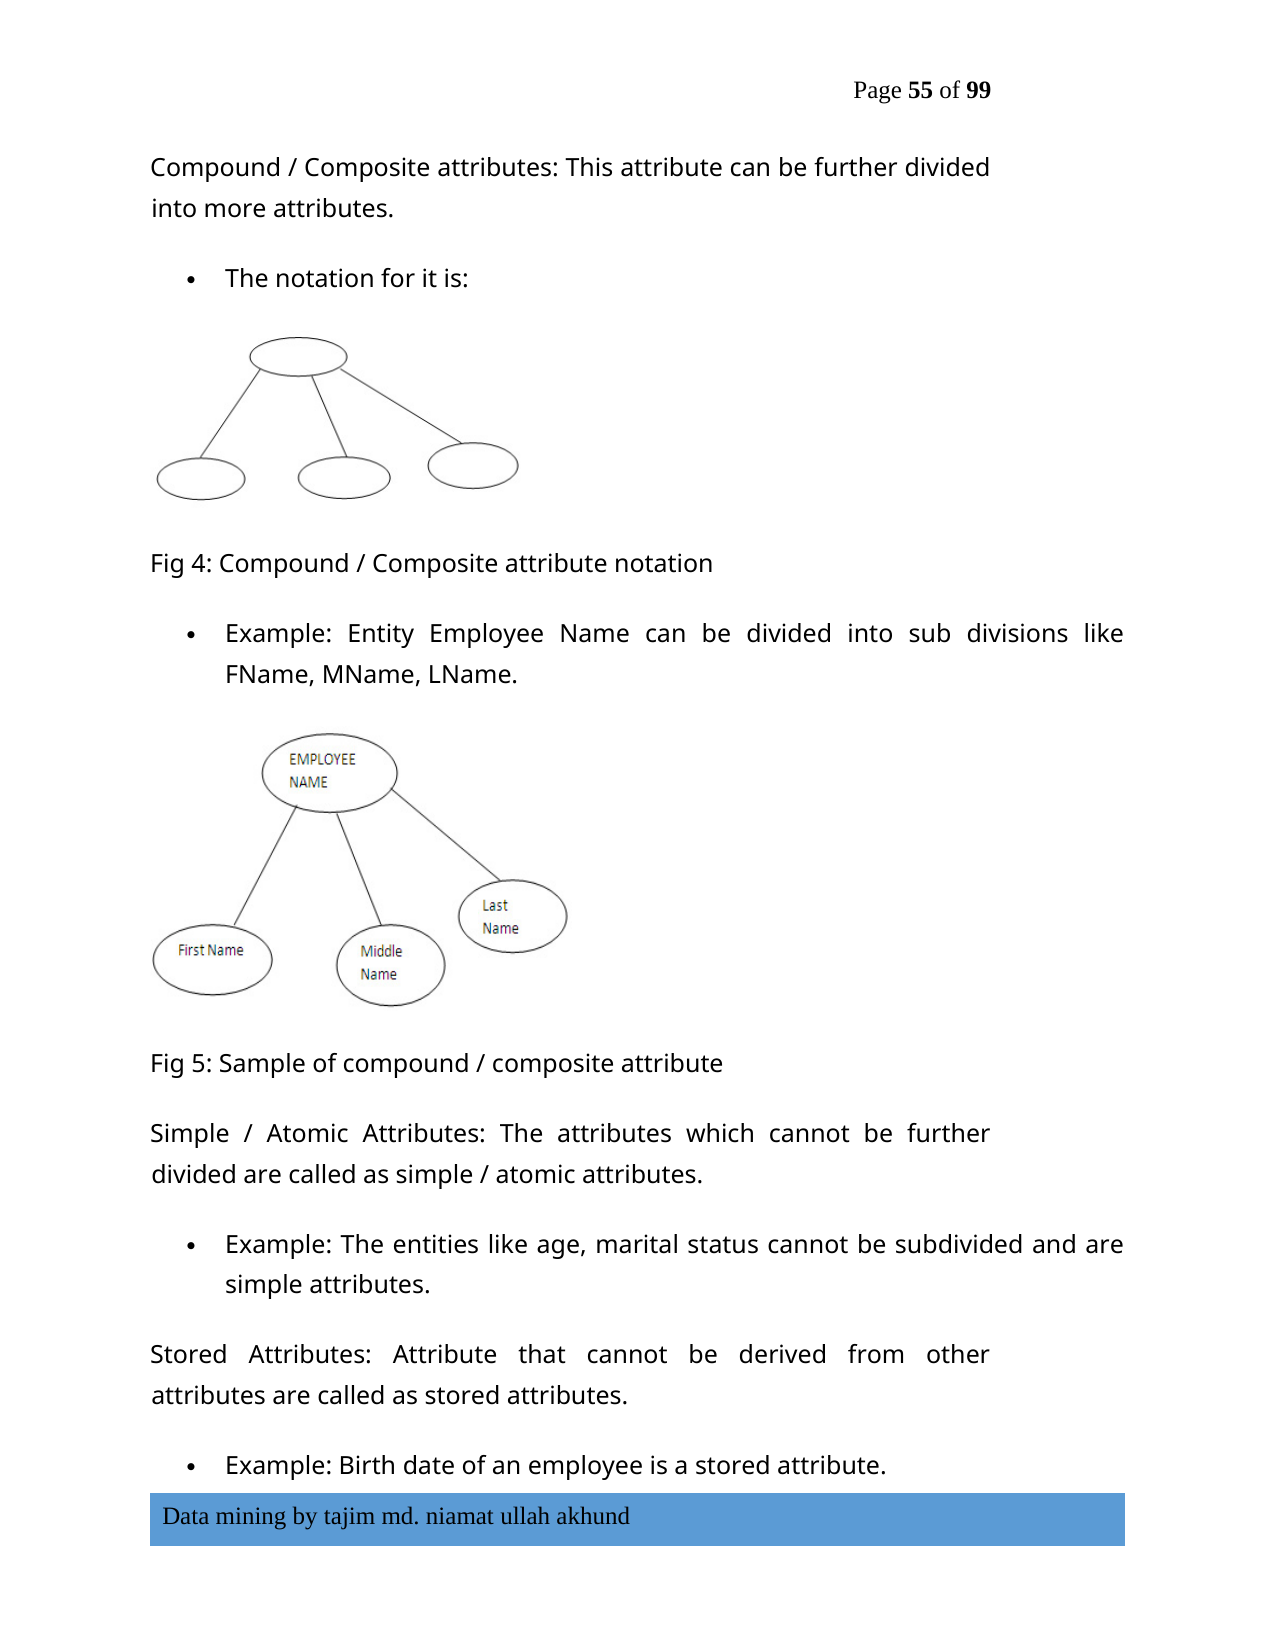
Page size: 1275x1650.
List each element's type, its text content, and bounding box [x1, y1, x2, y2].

text Simple / Atomic Attributes: The attributes which cannot be further divided are called as simple / atomic attributes. [150, 1116, 991, 1190]
list The notation for it is: [187, 261, 1125, 295]
picture [150, 726, 572, 1011]
list Example: Entity Employee Name can be divided into sub divisions like FName, MName, LName. [187, 615, 1125, 690]
picture [150, 330, 527, 511]
text Stored Attributes: Attribute that cannot be derived from other attributes are called as stored attributes. [150, 1337, 991, 1412]
text Fig 5: Sample of compound / composite attribute [150, 1046, 991, 1079]
text Fig 4: Compound / Composite attribute notation [150, 545, 991, 579]
list Example: Birth date of an employee is a stored attribute. [187, 1448, 1125, 1482]
list Example: The entities like age, marital status cannot be subdivided and are simple attributes. [187, 1226, 1125, 1301]
text Compound / Composite attributes: This attribute can be further divided into more attributes. [150, 150, 991, 225]
